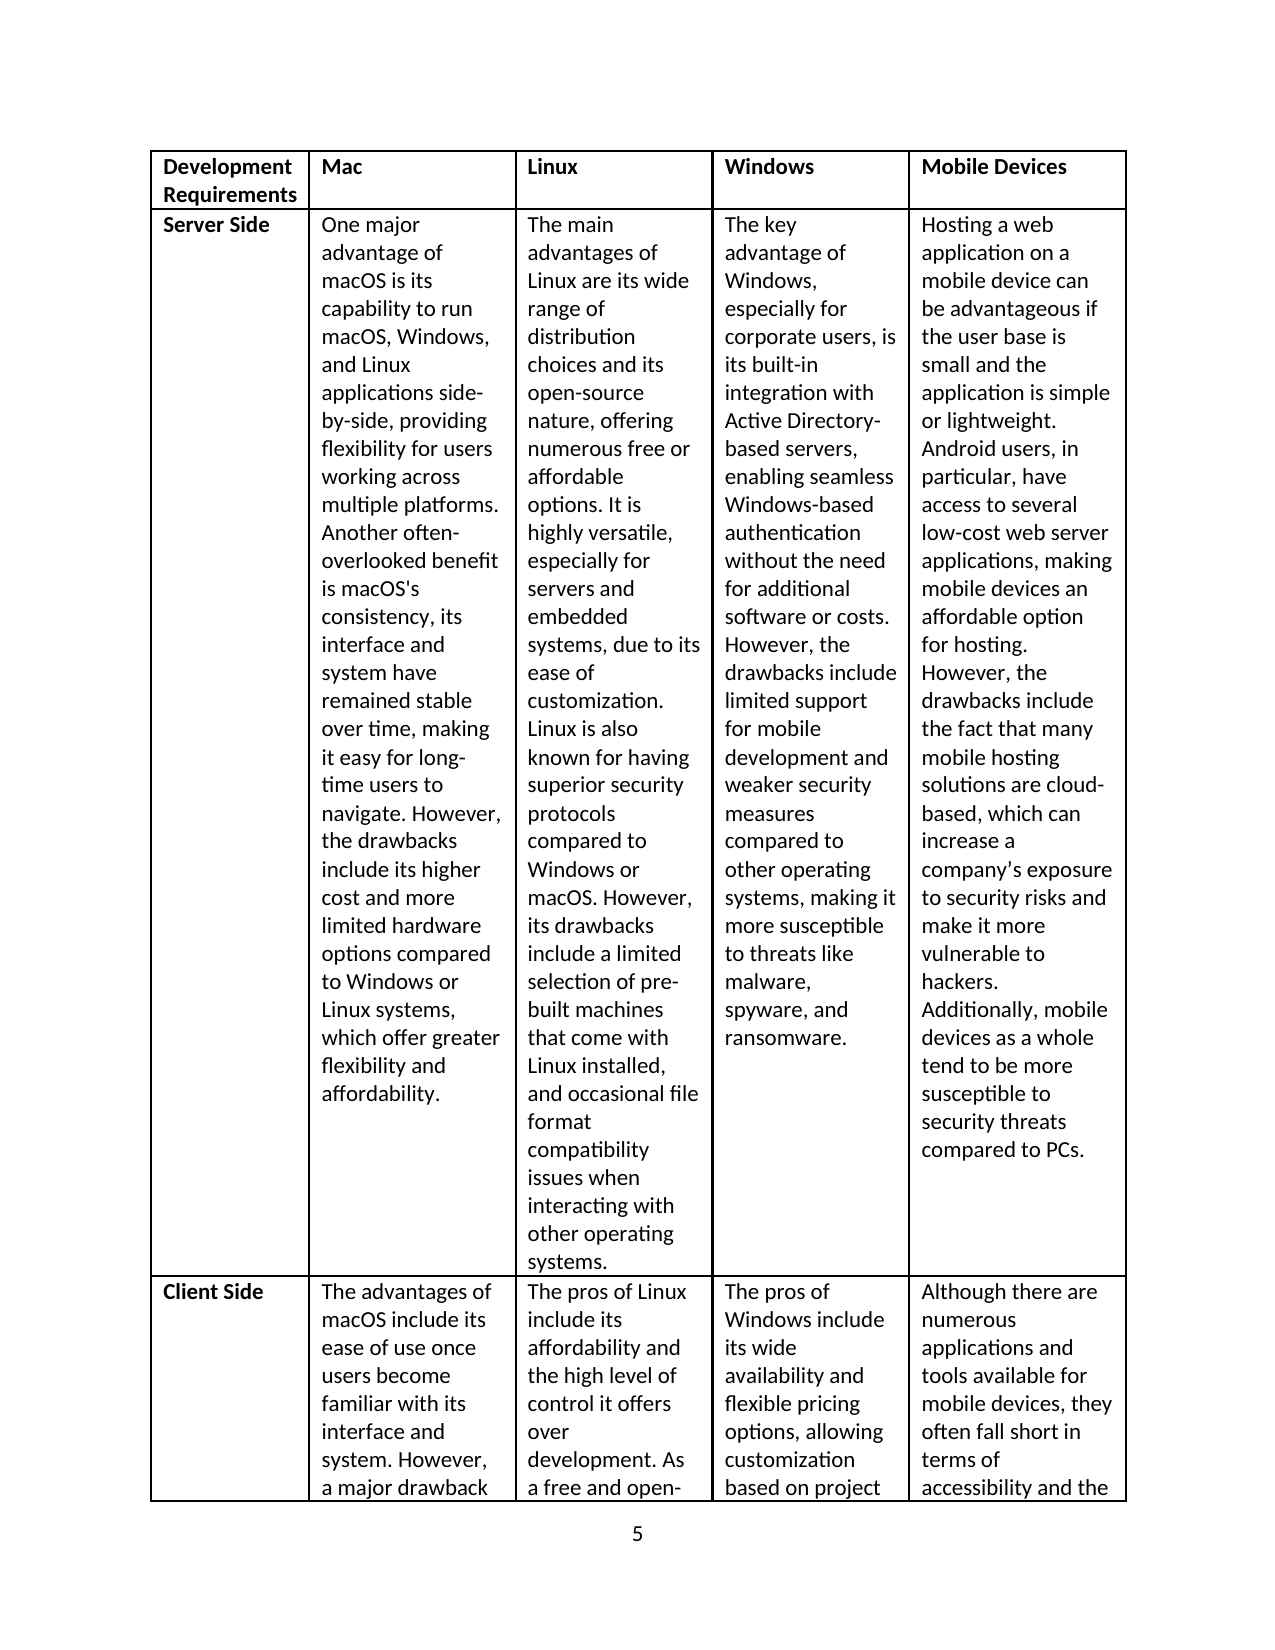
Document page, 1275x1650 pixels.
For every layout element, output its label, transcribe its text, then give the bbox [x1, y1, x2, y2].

table_cell The main advantages of Linux are its wide range of distribution choices and its open-source nature, offering numerous free or affordable options. It is highly versatile, especially for servers and embedded systems, due to its ease of customization. Linux is also known for having superior security protocols compared to Windows or macOS. However, its drawbacks include a limited selection of pre-built machines that come with Linux installed, and occasional file format compatibility issues when interacting with other operating systems. [517, 210, 711, 1275]
table_header Linux [517, 152, 711, 208]
table_header Development Requirements [152, 152, 308, 208]
table_cell The advantages of macOS include its ease of use once users become familiar with its interface and system. However, a major drawback is its limited availability outside of Apple hardware. Developers who have the skills and training to create macOS applications but don't use Apple devices are restricted, as macOS is not accessible on non-Apple machines, which can limit their ability to work with the platform. [310, 1277, 515, 1500]
table_cell Server Side [152, 210, 308, 1275]
table_cell Although there are numerous applications and tools available for mobile devices, they often fall short in terms of accessibility and the full range of features found on PCs. The advantages include their easy availability at various price points. However, a significant drawback is the wide variety of operating systems for mobile devices, with many applications tailored to specific OS platforms, leading to compatibility issues across different systems. [910, 1277, 1125, 1500]
table_cell One major advantage of macOS is its capability to run macOS, Windows, and Linux applications side-by-side, providing flexibility for users working across multiple platforms. Another often-overlooked benefit is macOS's consistency, its interface and system have remained stable over time, making it easy for long-time users to navigate. However, the drawbacks include its higher cost and more limited hardware options compared to Windows or Linux systems, which offer greater flexibility and affordability. [310, 210, 515, 1275]
table_header Windows [714, 152, 908, 208]
table_header Mobile Devices [910, 152, 1125, 208]
table_cell The key advantage of Windows, especially for corporate users, is its built-in integration with Active Directory-based servers, enabling seamless Windows-based authentication without the need for additional software or costs. However, the drawbacks include limited support for mobile development and weaker security measures compared to other operating systems, making it more susceptible to threats like malware, spyware, and ransomware. [714, 210, 908, 1275]
table_cell The pros of Windows include its wide availability and flexible pricing options, allowing customization based on project requirements. Windows also offers technical support and more advanced security features compared to Linux. However, the cons are that you may need someone with expertise in Windows OS, and additional costs can arise if you require specific features or capabilities. [714, 1277, 908, 1500]
table_cell The pros of Linux include its affordability and the high level of control it offers over development. As a free and open-source operating system, Linux is typically easier and quicker to maintain, reducing the time spent on upkeep. However, there are drawbacks to these benefits. Since Linux is open-source and user-managed, security can be a challenge, as users may have to address issues independently, unlike Windows or macOS, which provide dedicated technical support for their products. [517, 1277, 711, 1500]
table_cell Client Side [152, 1277, 308, 1500]
table_header Mac [310, 152, 515, 208]
table_cell Hosting a web application on a mobile device can be advantageous if the user base is small and the application is simple or lightweight. Android users, in particular, have access to several low-cost web server applications, making mobile devices an affordable option for hosting. However, the drawbacks include the fact that many mobile hosting solutions are cloud-based, which can increase a company’s exposure to security risks and make it more vulnerable to hackers. Additionally, mobile devices as a whole tend to be more susceptible to security threats compared to PCs. [910, 210, 1125, 1275]
